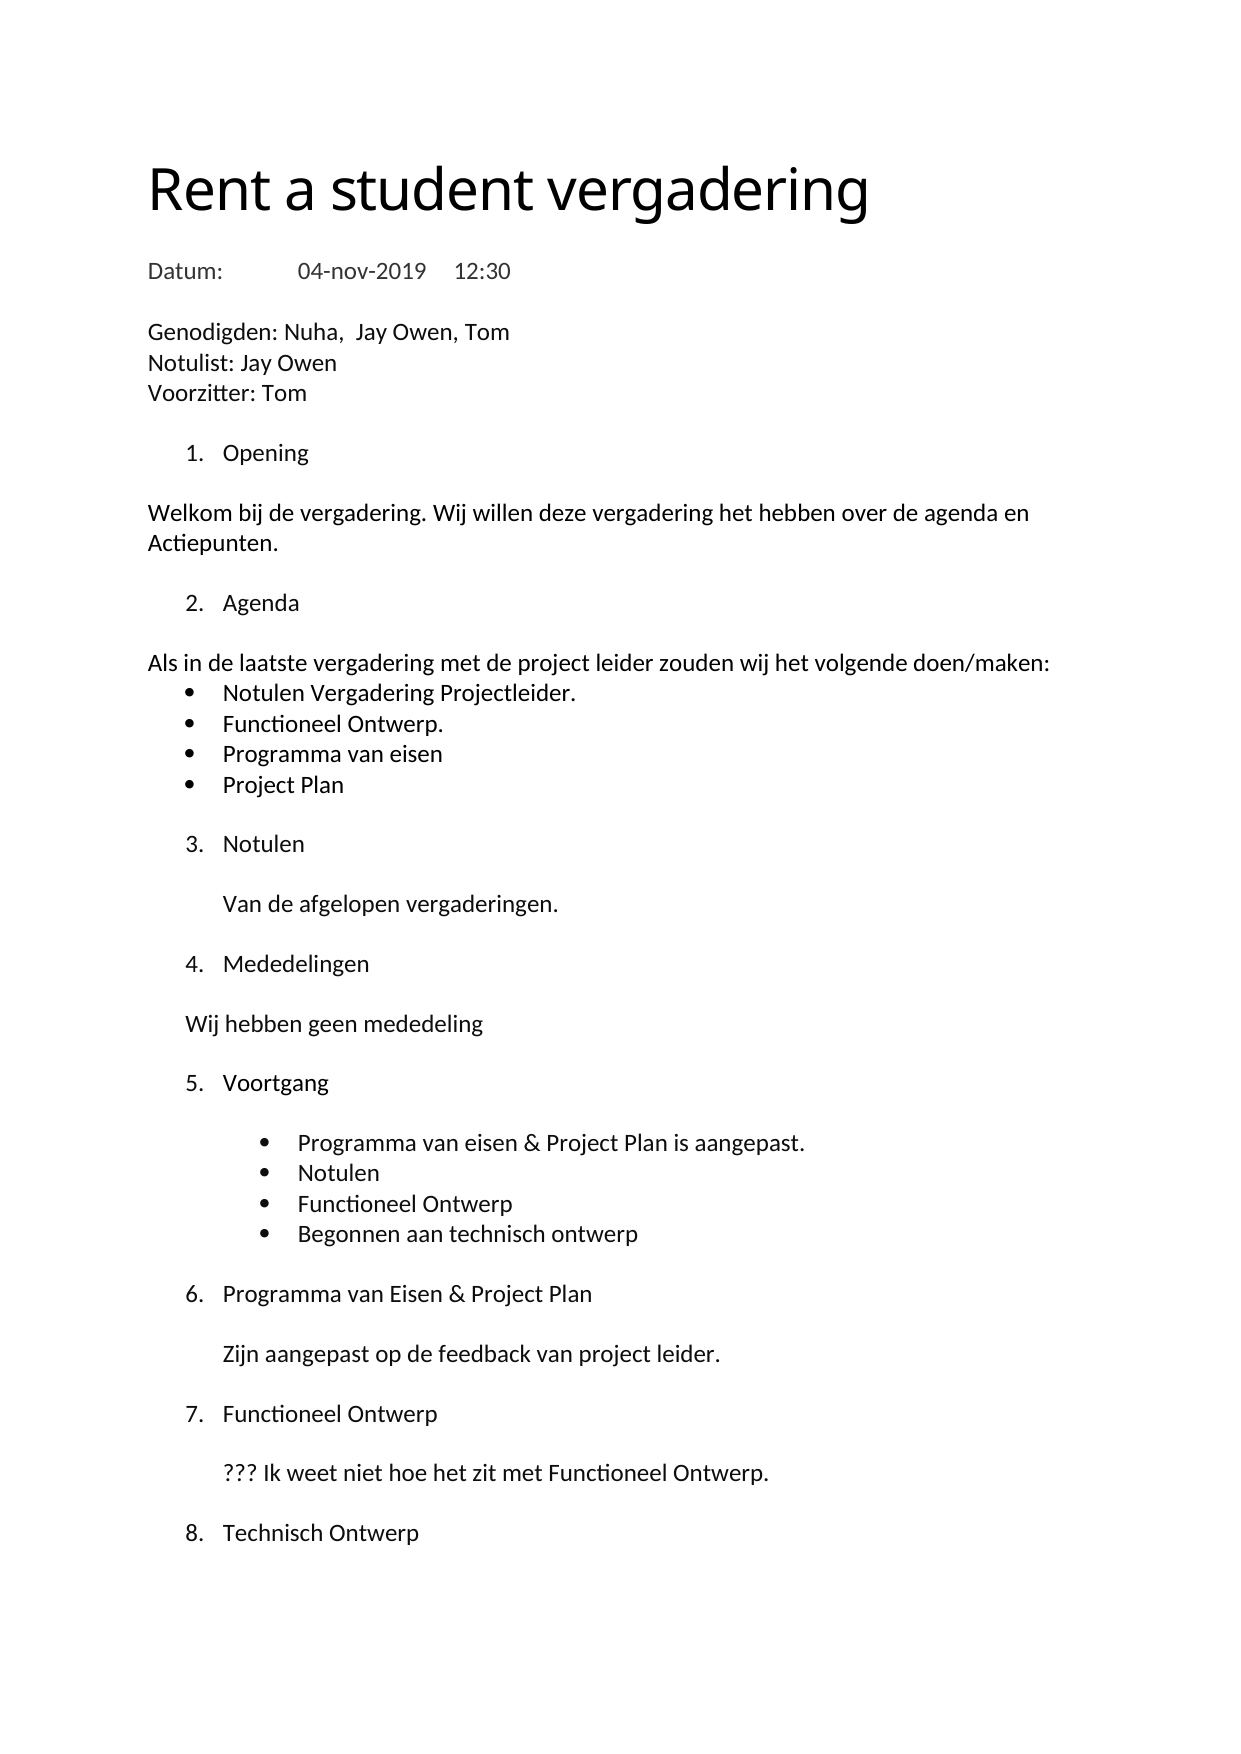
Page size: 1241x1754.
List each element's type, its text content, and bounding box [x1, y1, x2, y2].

text Als in de laatste vergadering met de project leider zouden wij het volgende doen/maken: [148, 647, 1093, 677]
list Notulen [260, 1158, 1093, 1188]
text Rent a student vergadering Datum: 04-nov-2019 12:30 Genodigden: Nuha, Jay Owen, Tom Notulist: Jay Owen Voorzitter: Tom [148, 148, 1093, 408]
list Opening [185, 437, 1093, 468]
list Agenda [185, 587, 1093, 618]
list Programma van eisen & Project Plan is aangepast. [260, 1127, 1093, 1158]
list Functioneel Ontwerp [260, 1188, 1093, 1219]
list Programma van eisen [185, 738, 1093, 769]
list Functioneel Ontwerp [185, 1398, 1093, 1428]
list Programma van Eisen & Project Plan [185, 1278, 1093, 1309]
list Begonnen aan technisch ontwerp [260, 1219, 1093, 1249]
list Notulen Vergadering Projectleider. [185, 677, 1093, 708]
text ??? Ik weet niet hoe het zit met Functioneel Ontwerp. [223, 1457, 1093, 1488]
list Functioneel Ontwerp. [185, 708, 1093, 738]
text Wij hebben geen mededeling [185, 1008, 1093, 1038]
text Van de afgelopen vergaderingen. [223, 888, 1093, 919]
list Technisch Ontwerp [185, 1517, 1093, 1548]
list Mededelingen [185, 948, 1093, 978]
text Zijn aangepast op de feedback van project leider. [223, 1338, 1093, 1368]
list Project Plan [185, 769, 1093, 799]
text Welkom bij de vergadering. Wij willen deze vergadering het hebben over de agenda en Actiepunten. [148, 497, 1093, 558]
list Notulen [185, 829, 1093, 859]
list Voortgang [185, 1067, 1093, 1098]
